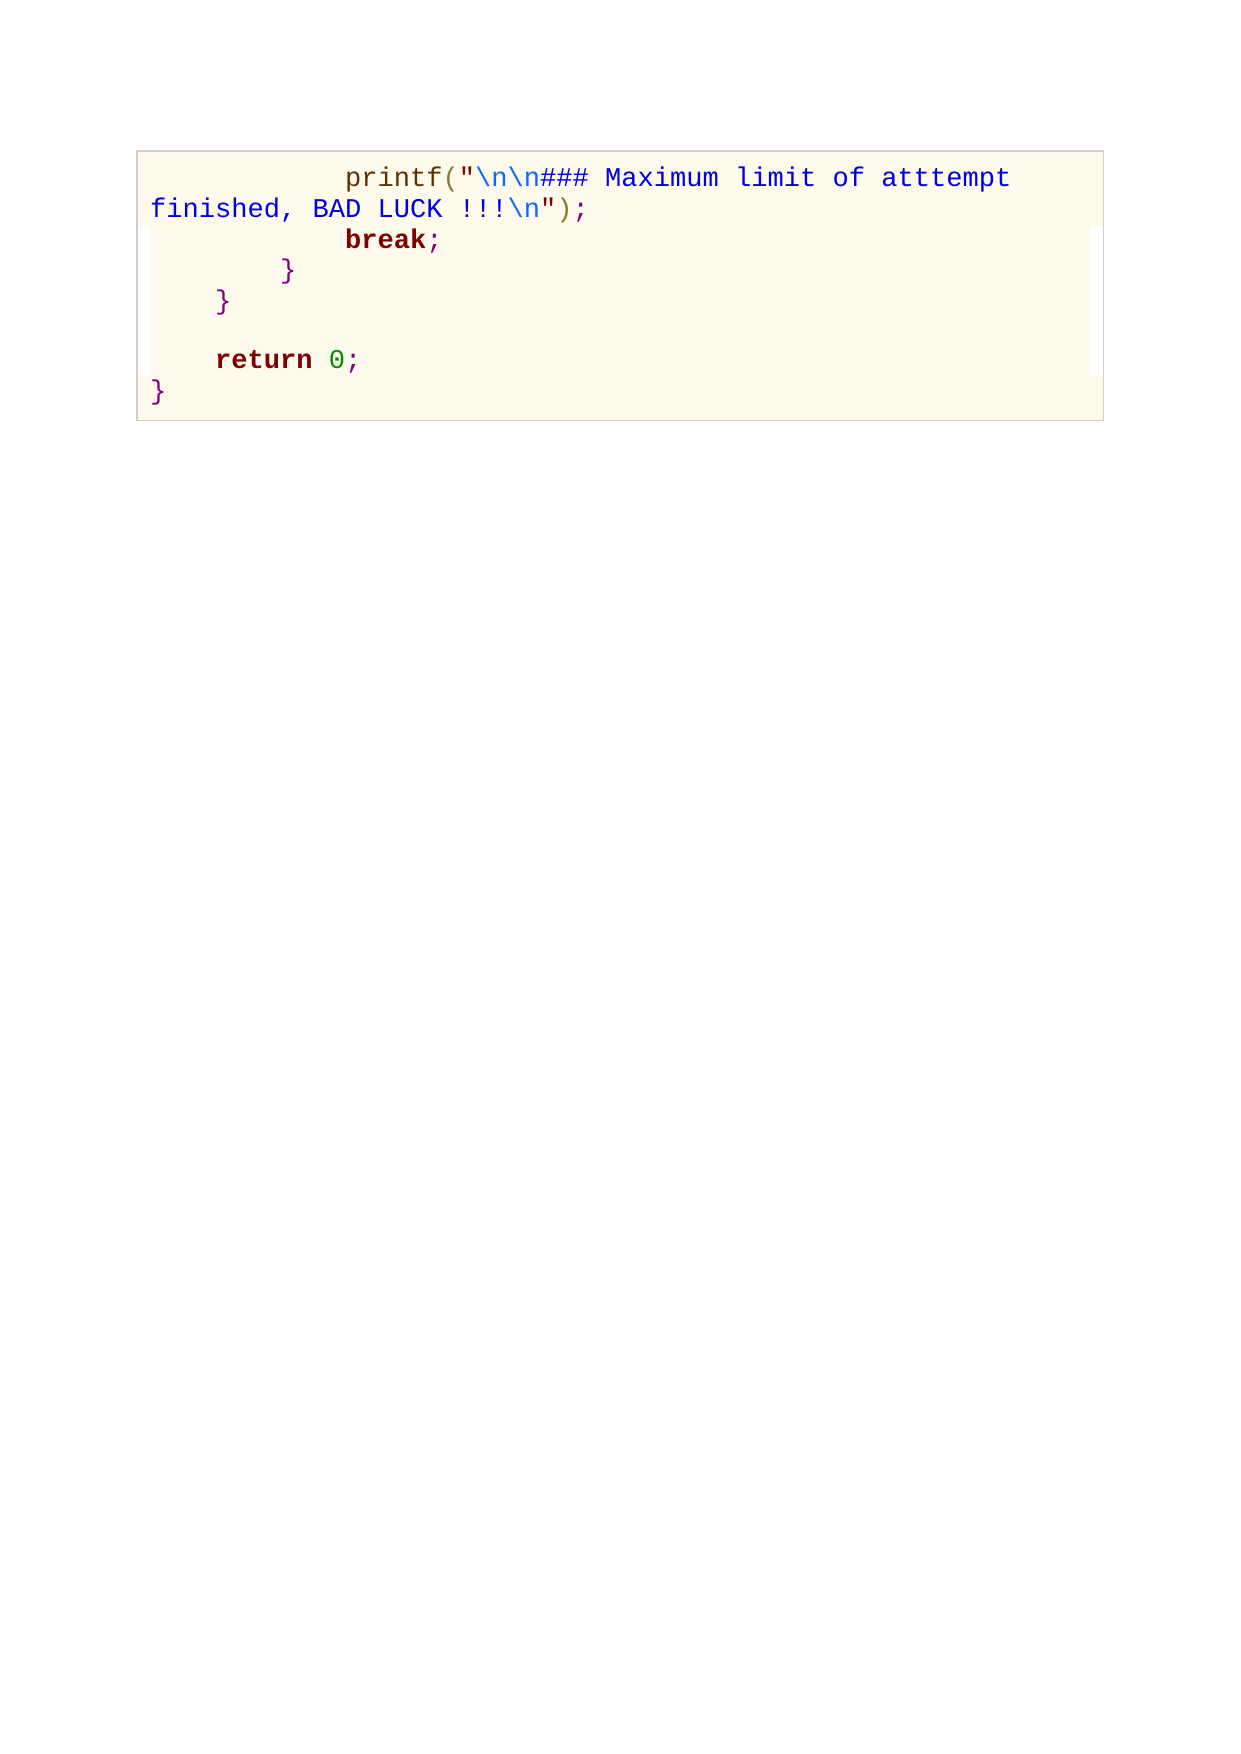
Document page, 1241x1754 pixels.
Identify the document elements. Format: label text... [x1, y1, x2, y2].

text } [150, 287, 1090, 318]
text } [150, 256, 1090, 287]
text break; [150, 226, 1090, 256]
text return 0; [150, 346, 1090, 362]
text } [138, 362, 1103, 420]
text printf("\n\n### Maximum limit of atttempt finished, BAD LUCK !!!\n"); [138, 152, 1103, 226]
